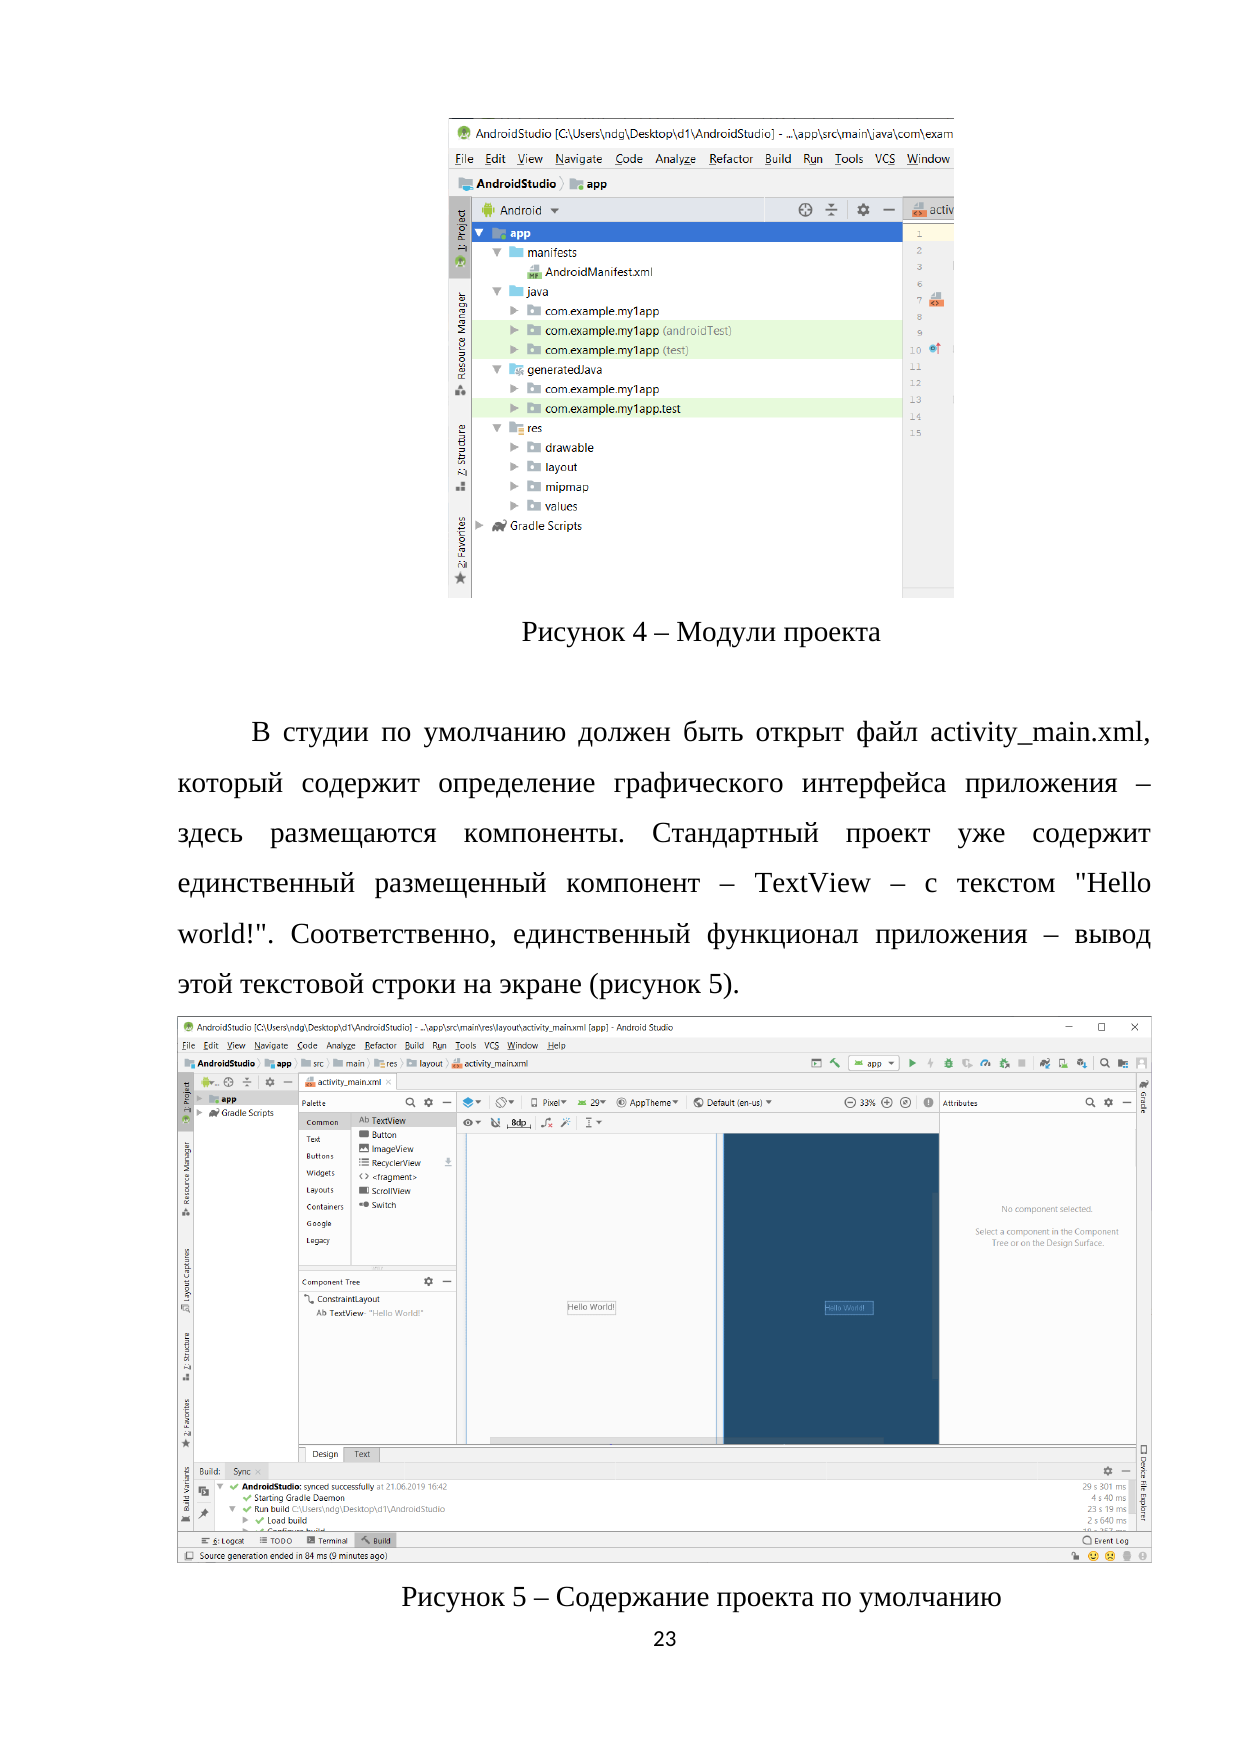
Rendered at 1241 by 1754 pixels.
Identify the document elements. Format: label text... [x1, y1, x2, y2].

picture [177, 1016, 1152, 1563]
text В студии по умолчанию должен быть открыт файл activity_main.xml, который содержит определение графического интерфейса приложения – здесь размещаются компоненты. Стандартный проект уже содержит единственный размещенный компонент – TextView – с текстом "Hello world!". Соответственно, единственный функционал приложения – вывод этой текстовой строки на экране (рисунок 5). [177, 714, 1152, 999]
text Рисунок 5 – Содержание проекта по умолчанию [177, 1579, 1152, 1613]
text Рисунок 4 – Модули проекта [177, 614, 1152, 647]
picture [448, 118, 954, 598]
